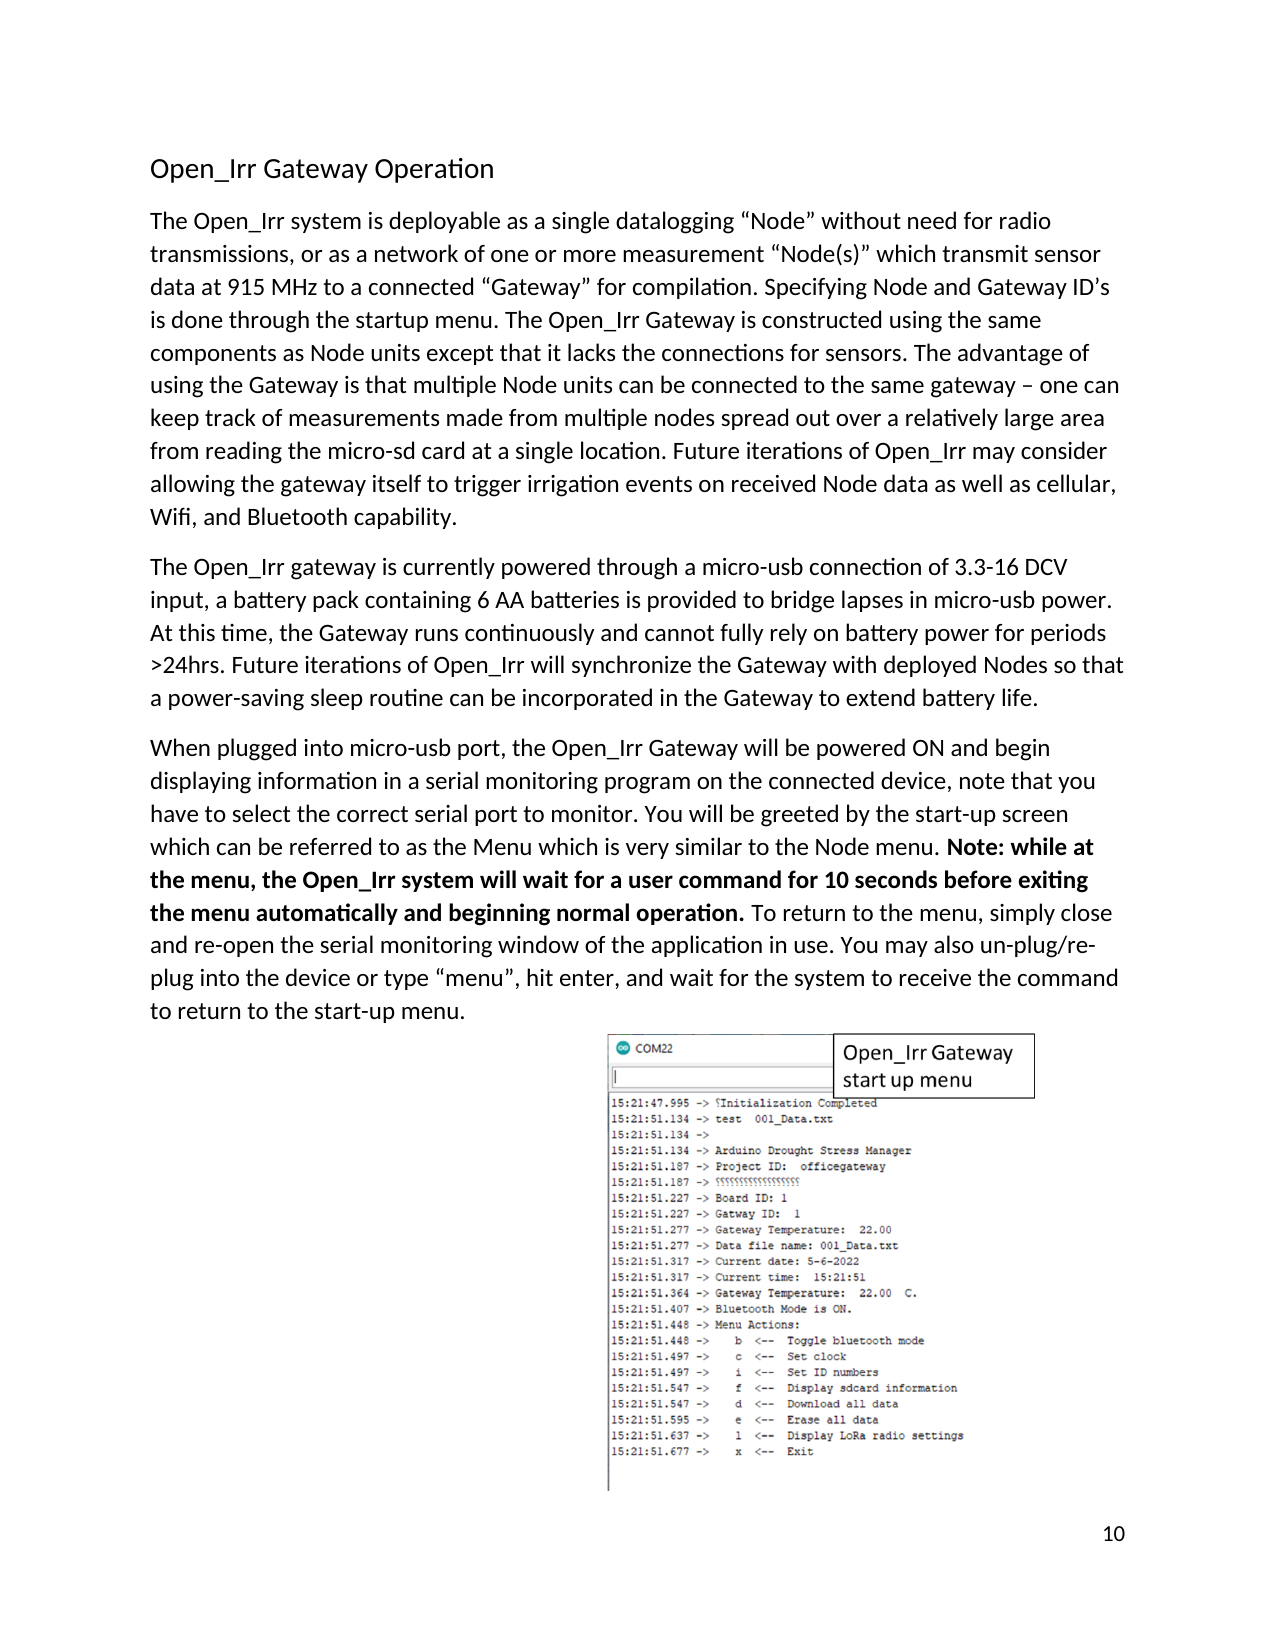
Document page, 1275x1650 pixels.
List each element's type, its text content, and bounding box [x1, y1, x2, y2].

text Open_Irr Gateway Operation [150, 150, 1125, 186]
text The Open_Irr gateway is currently powered through a micro-usb connection of 3.3-16 DCV input, a battery pack containing 6 AA batteries is provided to bridge lapses in micro-usb power. At this time, the Gateway runs continuously and cannot fully rely on battery power for periods >24hrs. Future iterations of Open_Irr will synchronize the Gateway with deployed Nodes so that a power-saving sleep routine can be incorporated in the Gateway to extend battery life. [150, 551, 1125, 713]
text When plugged into micro-usb port, the Open_Irr Gateway will be powered ON and begin displaying information in a serial monitoring program on the connected device, note that you have to select the correct serial port to monitor. You will be greeted by the start-up screen which can be referred to as the Menu which is very similar to the Node menu. Note: while at the menu, the Open_Irr system will wait for a user command for 10 seconds before exiting the menu automatically and beginning normal operation. To return to the menu, simply close and re-open the serial monitoring window of the application in use. You may also un-plug/re-plug into the device or type “menu”, hit enter, and wait for the system to receive the command to return to the start-up menu. [150, 732, 1125, 1026]
text The Open_Irr system is deployable as a single datalogging “Node” without need for radio transmissions, or as a network of one or more measurement “Node(s)” which transmit sensor data at 915 MHz to a connected “Gateway” for compilation. Specifying Node and Gateway ID’s is done through the startup menu. The Open_Irr Gateway is constructed using the same components as Node units except that it lacks the connections for sensors. The advantage of using the Gateway is that multiple Node units can be connected to the same gateway – one can keep track of measurements made from multiple nodes spread out over a relatively large area from reading the micro-sd card at a single location. Future iterations of Open_Irr may consider allowing the gateway itself to trigger irrigation events on received Node data as well as cellular, Wifi, and Bluetooth capability. [150, 205, 1125, 532]
picture [607, 1030, 1035, 1491]
